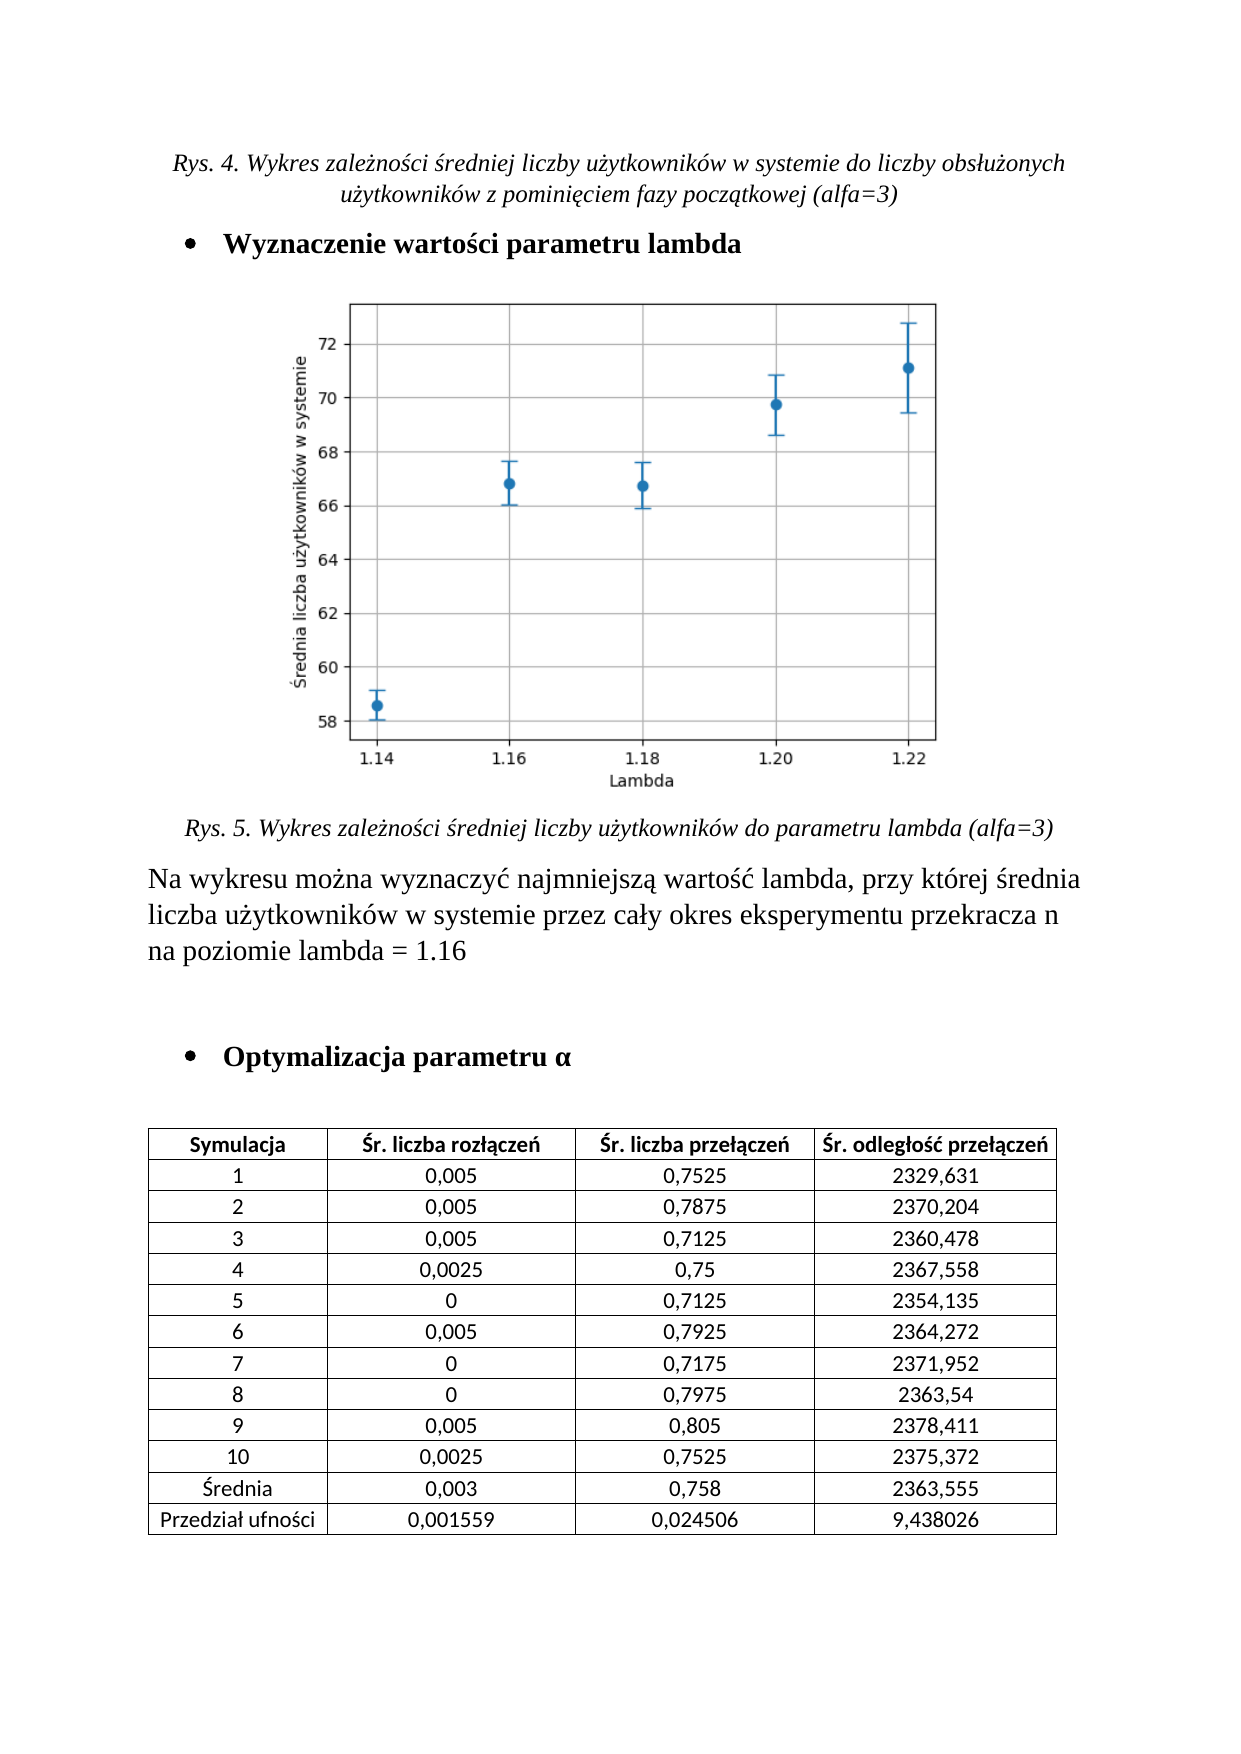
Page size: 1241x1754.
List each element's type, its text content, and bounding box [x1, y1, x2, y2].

table_cell 0,7525 [576, 1441, 814, 1472]
table_cell 2367,558 [815, 1254, 1056, 1284]
table_header Śr. liczba przełączeń [576, 1129, 814, 1159]
table_cell 2370,204 [815, 1191, 1056, 1222]
text Rys. 5. Wykres zależności średniej liczby użytkowników do parametru lambda (alfa=3) [148, 813, 1093, 842]
table_cell 2354,135 [815, 1285, 1056, 1315]
list Wyznaczenie wartości parametru lambda [185, 226, 1093, 260]
table_cell 10 [149, 1441, 327, 1472]
table_cell 0,7875 [576, 1191, 814, 1222]
table_cell 0 [328, 1379, 575, 1409]
text Na wykresu można wyznaczyć najmniejszą wartość lambda, przy której średnia liczba użytkowników w systemie przez cały okres eksperymentu przekracza n na poziomie lambda = 1.16 [148, 861, 1093, 967]
table_cell 7 [149, 1348, 327, 1378]
table_cell 1 [149, 1160, 327, 1190]
list Optymalizacja parametru α [185, 1039, 1093, 1072]
table_cell 4 [149, 1254, 327, 1284]
table_cell 2375,372 [815, 1441, 1056, 1472]
table_cell 0,005 [328, 1160, 575, 1190]
text Rys. 4. Wykres zależności średniej liczby użytkowników w systemie do liczby obsłużonych użytkowników z pominięciem fazy początkowej (alfa=3) [148, 148, 1093, 207]
table_cell 0,001559 [328, 1504, 575, 1534]
table_cell 0,003 [328, 1473, 575, 1503]
table_cell 0,005 [328, 1316, 575, 1347]
table_cell 0,7125 [576, 1285, 814, 1315]
table_cell 9 [149, 1410, 327, 1440]
table_cell 2363,54 [815, 1379, 1056, 1409]
picture [267, 279, 973, 795]
table_cell 8 [149, 1379, 327, 1409]
table_cell 0,805 [576, 1410, 814, 1440]
table_cell 0,005 [328, 1223, 575, 1253]
table_header Symulacja [149, 1129, 327, 1159]
table_cell 2 [149, 1191, 327, 1222]
table_cell 0,7925 [576, 1316, 814, 1347]
table_cell 2371,952 [815, 1348, 1056, 1378]
table_cell Przedział ufności [149, 1504, 327, 1534]
table_cell 0,7125 [576, 1223, 814, 1253]
table_cell 3 [149, 1223, 327, 1253]
table_cell 2360,478 [815, 1223, 1056, 1253]
table_cell 2378,411 [815, 1410, 1056, 1440]
table_cell 0,024506 [576, 1504, 814, 1534]
table_cell 0,0025 [328, 1441, 575, 1472]
table_cell 5 [149, 1285, 327, 1315]
table_cell 2364,272 [815, 1316, 1056, 1347]
table_cell 9,438026 [815, 1504, 1056, 1534]
table_cell 0,005 [328, 1191, 575, 1222]
table_cell 0,7975 [576, 1379, 814, 1409]
table_header Śr. odległość przełączeń [815, 1129, 1056, 1159]
table_cell 2329,631 [815, 1160, 1056, 1190]
table_cell 0,758 [576, 1473, 814, 1503]
table_cell 0,75 [576, 1254, 814, 1284]
table_cell 6 [149, 1316, 327, 1347]
table_cell 0 [328, 1348, 575, 1378]
table_cell 0 [328, 1285, 575, 1315]
table_cell 2363,555 [815, 1473, 1056, 1503]
table_cell 0,005 [328, 1410, 575, 1440]
table_cell 0,7175 [576, 1348, 814, 1378]
table_header Śr. liczba rozłączeń [328, 1129, 575, 1159]
table_cell Średnia [149, 1473, 327, 1503]
table_cell 0,0025 [328, 1254, 575, 1284]
table_cell 0,7525 [576, 1160, 814, 1190]
